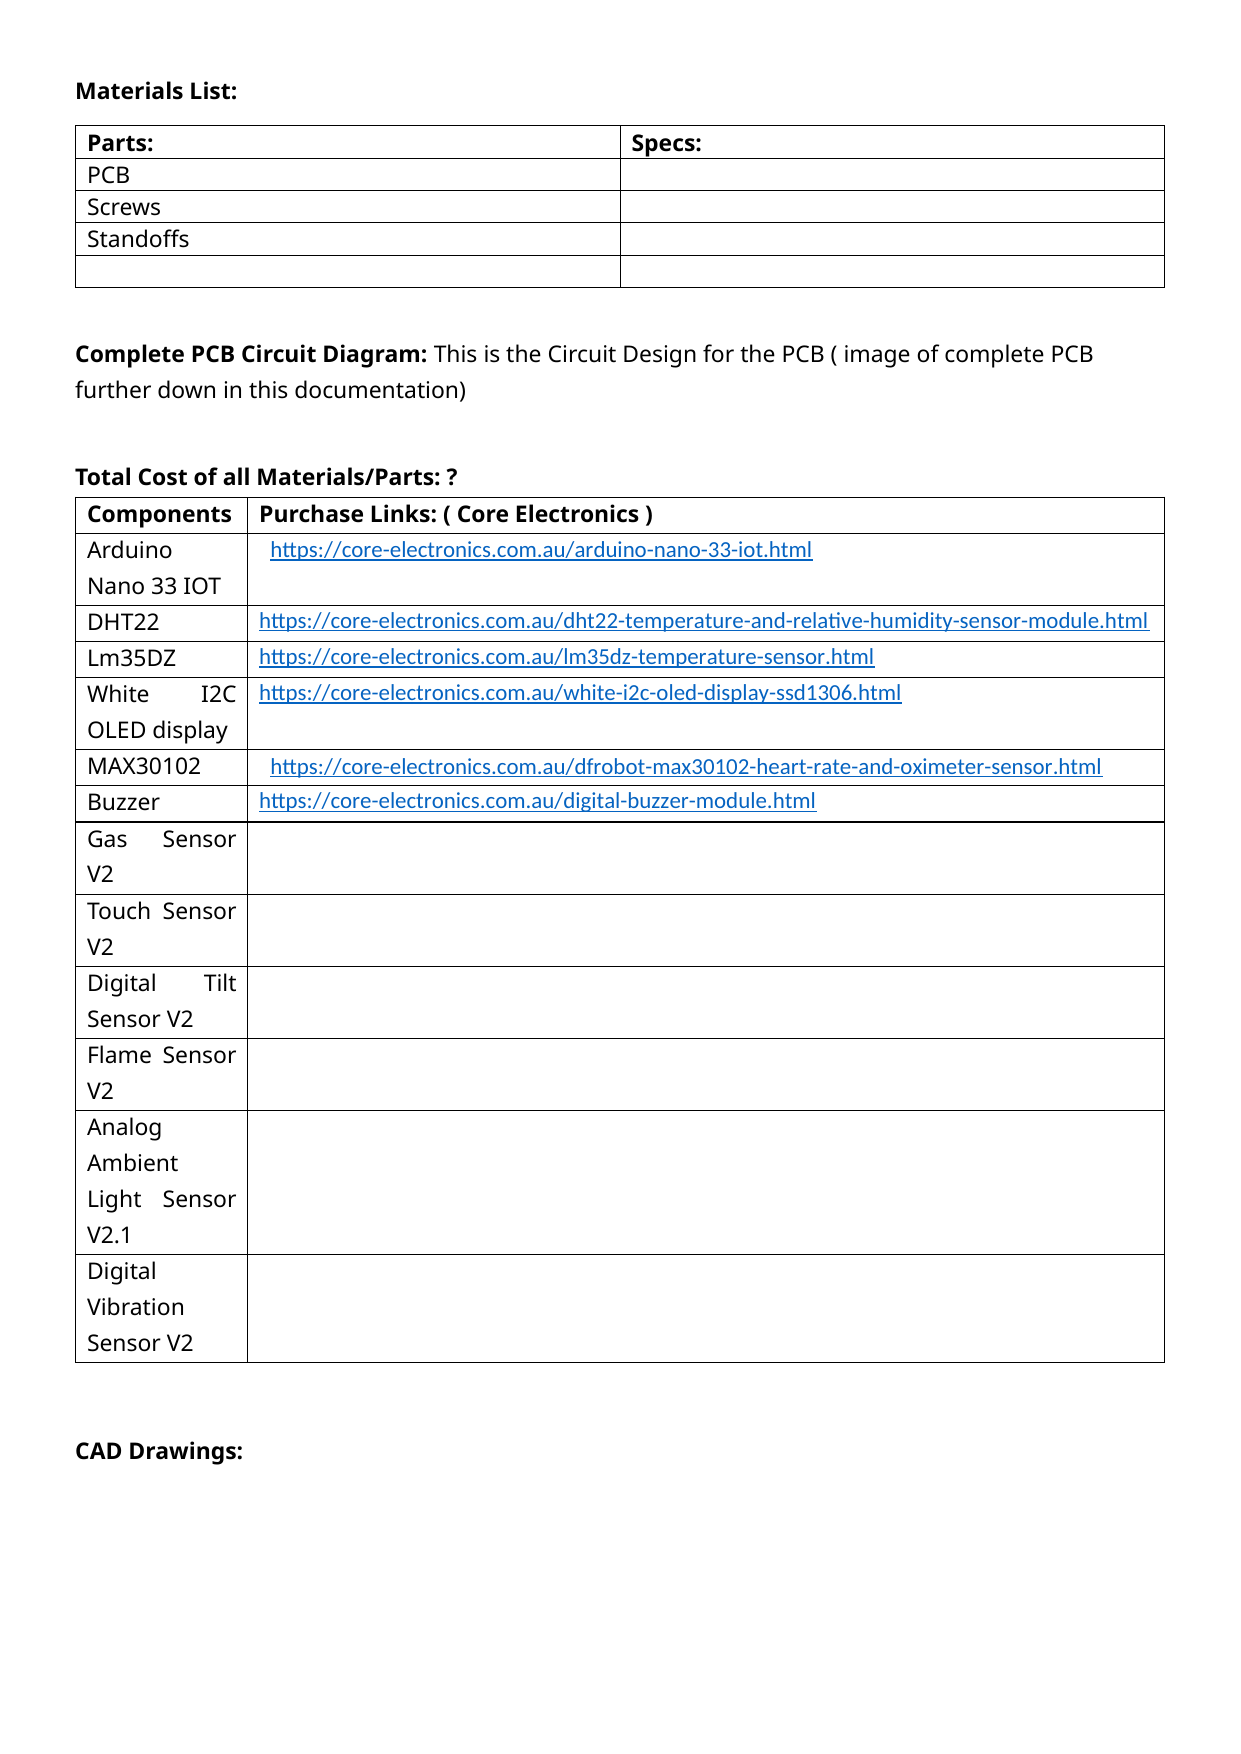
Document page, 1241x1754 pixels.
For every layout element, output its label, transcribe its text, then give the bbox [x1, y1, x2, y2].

text Complete PCB Circuit Diagram: This is the Circuit Design for the PCB ( image of complete PCB further down in this documentation) [75, 338, 1165, 406]
table_cell Touch Sensor V2 [76, 895, 247, 966]
table_cell [248, 823, 1164, 893]
table_cell [621, 256, 1164, 287]
table_cell Digital Vibration Sensor V2 [76, 1255, 247, 1362]
table_header Parts: [76, 126, 620, 158]
table_header Purchase Links: ( Core Electronics ) [248, 498, 1164, 533]
table_cell Gas Sensor V2 [76, 823, 247, 893]
table_cell https://core-electronics.com.au/lm35dz-temperature-sensor.html [248, 642, 1164, 677]
table_cell Digital Tilt Sensor V2 [76, 967, 247, 1038]
table_cell [248, 967, 1164, 1038]
table_cell https://core-electronics.com.au/dht22-temperature-and-relative-humidity-sensor-module.html [248, 606, 1164, 641]
text Total Cost of all Materials/Parts: ? [75, 461, 1165, 492]
table_cell Arduino Nano 33 IOT [76, 534, 247, 605]
table_cell Lm35DZ [76, 642, 247, 677]
table_cell White I2C OLED display [76, 678, 247, 749]
table_cell Analog Ambient Light Sensor V2.1 [76, 1111, 247, 1254]
table_cell [76, 256, 620, 287]
text CAD Drawings: [75, 1435, 1165, 1466]
table_cell [248, 1039, 1164, 1110]
table_cell Flame Sensor V2 [76, 1039, 247, 1110]
table_cell [248, 534, 1164, 605]
table_cell PCB [76, 159, 620, 190]
table_cell https://core-electronics.com.au/digital-buzzer-module.html [248, 786, 1164, 821]
table_header Specs: [621, 126, 1164, 158]
table_cell [621, 159, 1164, 190]
text Materials List: [75, 75, 1165, 106]
table_cell [248, 750, 1164, 785]
table_cell [248, 1255, 1164, 1362]
table_cell [621, 191, 1164, 222]
table_cell [621, 223, 1164, 254]
table_header Components [76, 498, 247, 533]
table_cell Buzzer [76, 786, 247, 821]
table_cell DHT22 [76, 606, 247, 641]
table_cell [248, 895, 1164, 966]
table_cell https://core-electronics.com.au/white-i2c-oled-display-ssd1306.html [248, 678, 1164, 749]
table_cell Screws [76, 191, 620, 222]
table_cell Standoffs [76, 223, 620, 254]
table_cell MAX30102 [76, 750, 247, 785]
table_cell [248, 1111, 1164, 1254]
